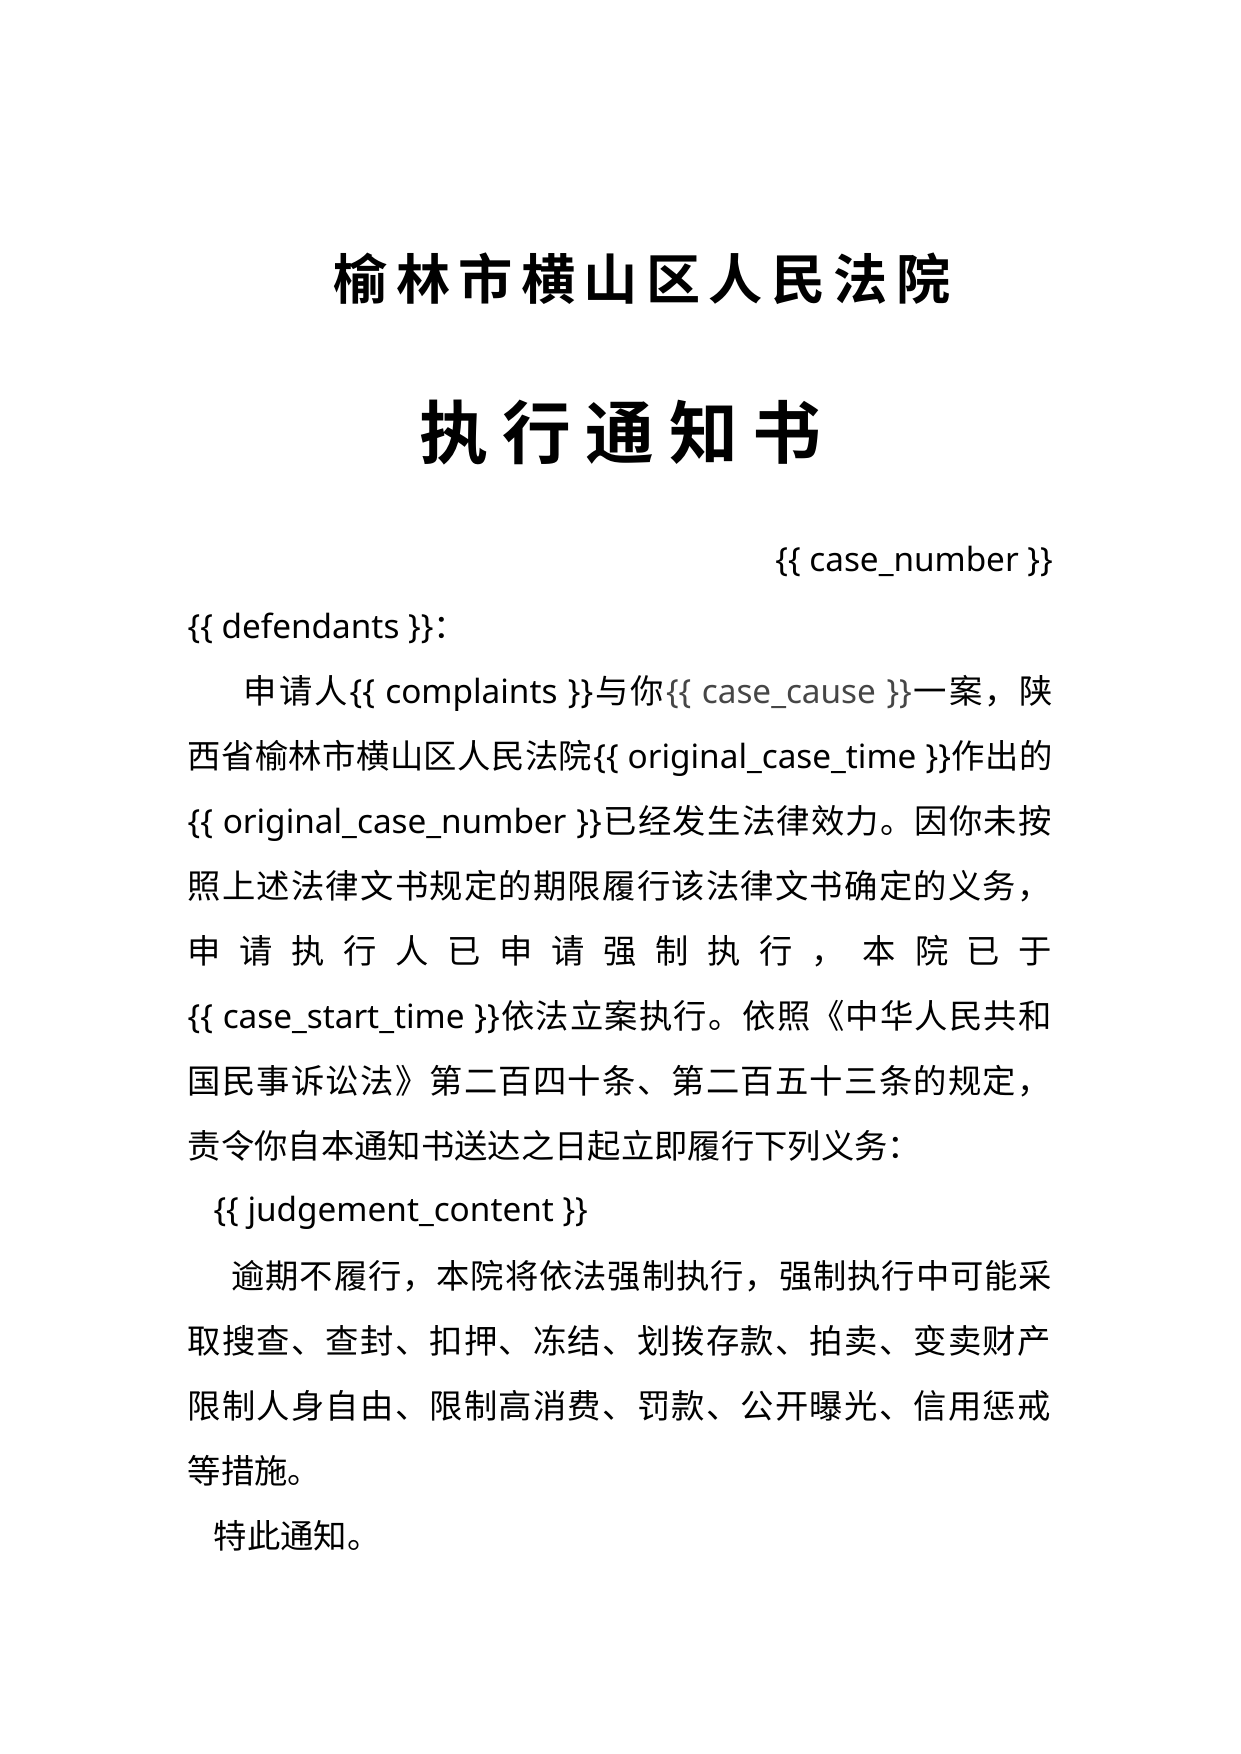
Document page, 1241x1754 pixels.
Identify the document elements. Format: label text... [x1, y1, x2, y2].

text 逾期不履行，本院将依法强制执行，强制执行中可能采取搜查、查封、扣押、冻结、划拨存款、拍卖、变卖财产、限制人身自由、限制高消费、罚款、公开曝光、信用惩戒等措施。 [187, 1241, 1053, 1501]
text 特此通知。 [187, 1501, 1053, 1566]
text 执行通知书 [187, 364, 1053, 494]
text 榆林市横山区人民法院 [187, 227, 1053, 324]
text {{ case_number }} [187, 526, 1053, 591]
text 申请人{{ complaints }}与你{{ case_cause }}一案，陕西省榆林市横山区人民法院{{ original_case_time }}作出的{{ original_case_number }}已经发生法律效力。因你未按照上述法律文书规定的期限履行该法律文书确定的义务，申请执行人已申请强制执行，本院已于{{ case_start_time }}依法立案执行。依照《中华人民共和国民事诉讼法》第二百四十条、第二百五十三条的规定，责令你自本通知书送达之日起立即履行下列义务： [187, 656, 1053, 1176]
text {{ defendants }}： [187, 591, 1053, 656]
text {{ judgement_content }} [187, 1176, 1053, 1241]
